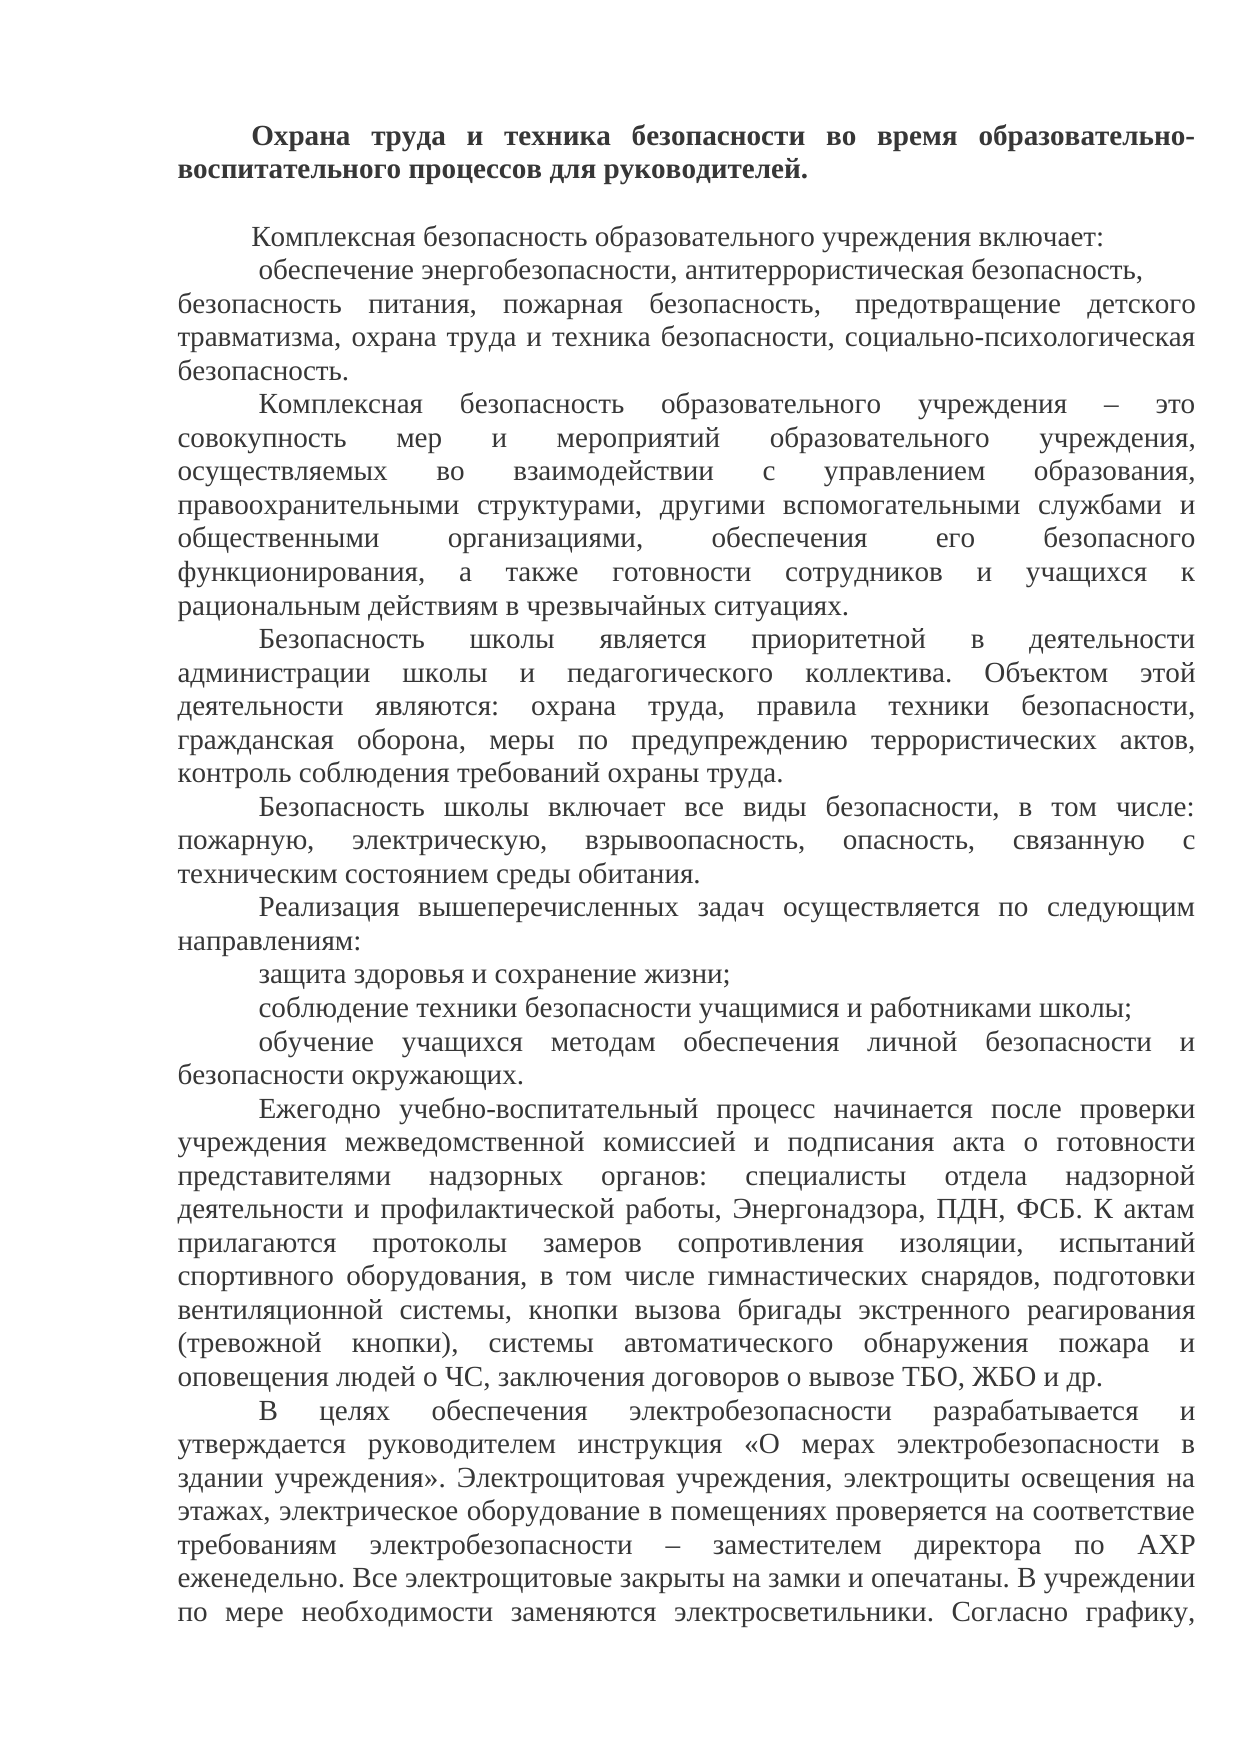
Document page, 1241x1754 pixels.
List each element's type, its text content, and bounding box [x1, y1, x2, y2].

text Охрана труда и техника безопасности во время образовательно-воспитательного процессов для руководителей. [177, 118, 1196, 185]
text Реализация вышеперечисленных задач осуществляется по следующим направлениям: [177, 889, 1196, 957]
text соблюдение техники безопасности учащимися и работниками школы; [177, 990, 1196, 1024]
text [177, 1393, 1196, 1627]
text защита здоровья и сохранение жизни; [177, 957, 1196, 990]
text безопасность питания, пожарная безопасность, предотвращение детского травматизма, охрана труда и техника безопасности, социально-психологическая безопасность. [177, 286, 1196, 386]
text обучение учащихся методам обеспечения личной безопасности и безопасности окружающих. [177, 1024, 1196, 1091]
text Безопасность школы является приоритетной в деятельности администрации школы и педагогического коллектива. Объектом этой деятельности являются: охрана труда, правила техники безопасности, гражданская оборона, меры по предупреждению террористических актов, контроль соблюдения требований охраны труда. [177, 621, 1196, 789]
text Комплексная безопасность образовательного учреждения – это совокупность мер и мероприятий образовательного учреждения, осуществляемых во взаимодействии с управлением образования, правоохранительными структурами, другими вспомогательными службами и общественными организациями, обеспечения его безопасного функционирования, а также готовности сотрудников и учащихся к рациональным действиям в чрезвычайных ситуациях. [177, 386, 1196, 621]
text Безопасность школы включает все виды безопасности, в том числе: пожарную, электрическую, взрывоопасность, опасность, связанную с техническим состоянием среды обитания. [177, 789, 1196, 889]
text обеспечение энергобезопасности, антитеррористическая безопасность, [177, 252, 1196, 286]
text Комплексная безопасность образовательного учреждения включает: [177, 219, 1196, 252]
text Ежегодно учебно-воспитательный процесс начинается после проверки учреждения межведомственной комиссией и подписания акта о готовности представителями надзорных органов: специалисты отдела надзорной деятельности и профилактической работы, Энергонадзора, ПДН, ФСБ. К актам прилагаются протоколы замеров сопротивления изоляции, испытаний спортивного оборудования, в том числе гимнастических снарядов, подготовки вентиляционной системы, кнопки вызова бригады экстренного реагирования (тревожной кнопки), системы автоматического обнаружения пожара и оповещения людей о ЧС, заключения договоров о вывозе ТБО, ЖБО и др. [177, 1091, 1196, 1393]
